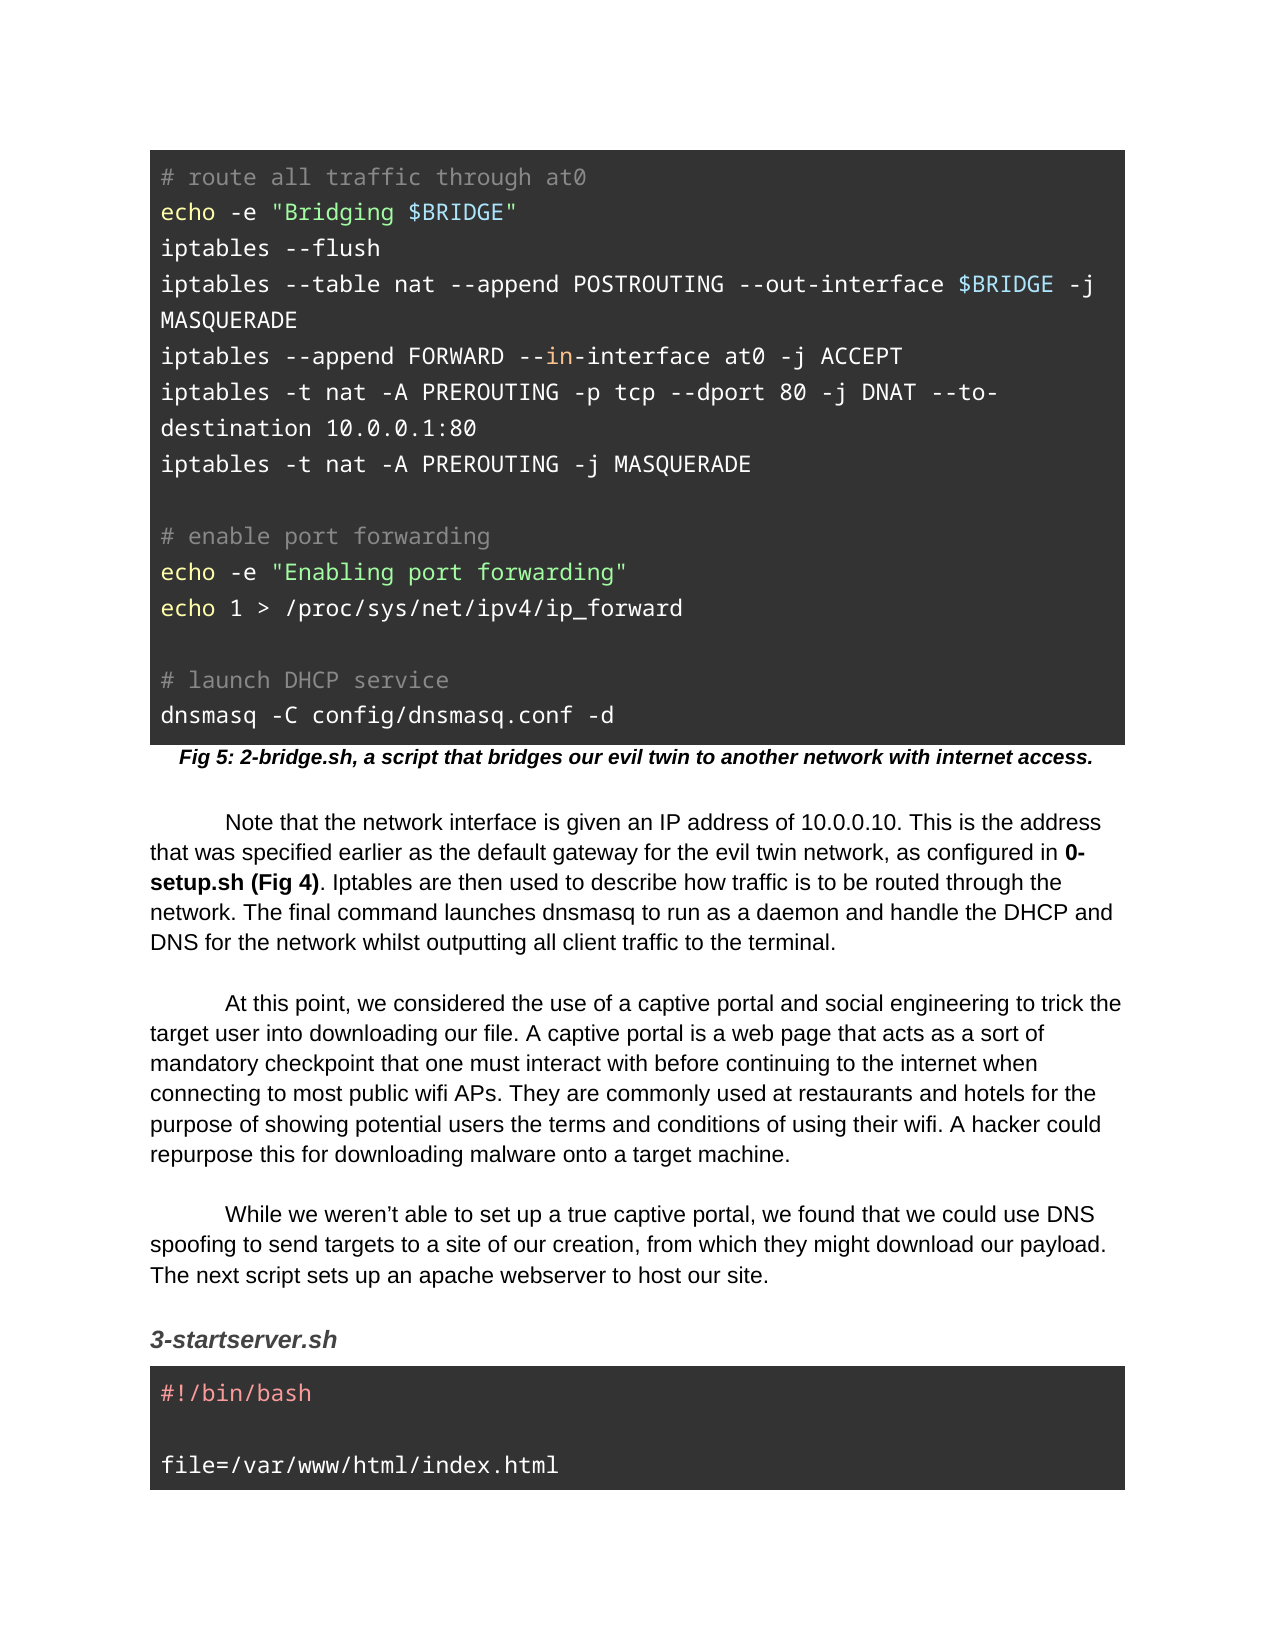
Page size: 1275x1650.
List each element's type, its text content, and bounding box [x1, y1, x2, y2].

subtitle 3-startserver.sh [150, 1325, 1125, 1354]
text Note that the network interface is given an IP address of 10.0.0.10. This is the address that was specified earlier as the default gateway for the evil twin network, as configured in 0-setup.sh (Fig 4). Iptables are then used to describe how traffic is to be routed through the network. The final command launches dnsmasq to run as a daemon and handle the DHCP and DNS for the network whilst outputting all client traffic to the terminal. [150, 808, 1125, 956]
text At this point, we considered the use of a captive portal and social engineering to trick the target user into downloading our file. A captive portal is a web page that acts as a sort of mandatory checkpoint that one must interact with before continuing to the internet when connecting to most public wifi APs. They are commonly used at restaurants and hotels for the purpose of showing potential users the terms and conditions of using their wifi. A hacker could repurpose this for downloading malware onto a target machine. [150, 990, 1125, 1167]
text Fig 5: 2-bridge.sh, a script that bridges our evil twin to another network with internet access. [150, 745, 1125, 769]
text While we weren’t able to set up a true captive portal, we found that we could use DNS spoofing to send targets to a site of our creation, from which they might download our payload. The next script sets up an apache webserver to host our site. [150, 1201, 1125, 1288]
